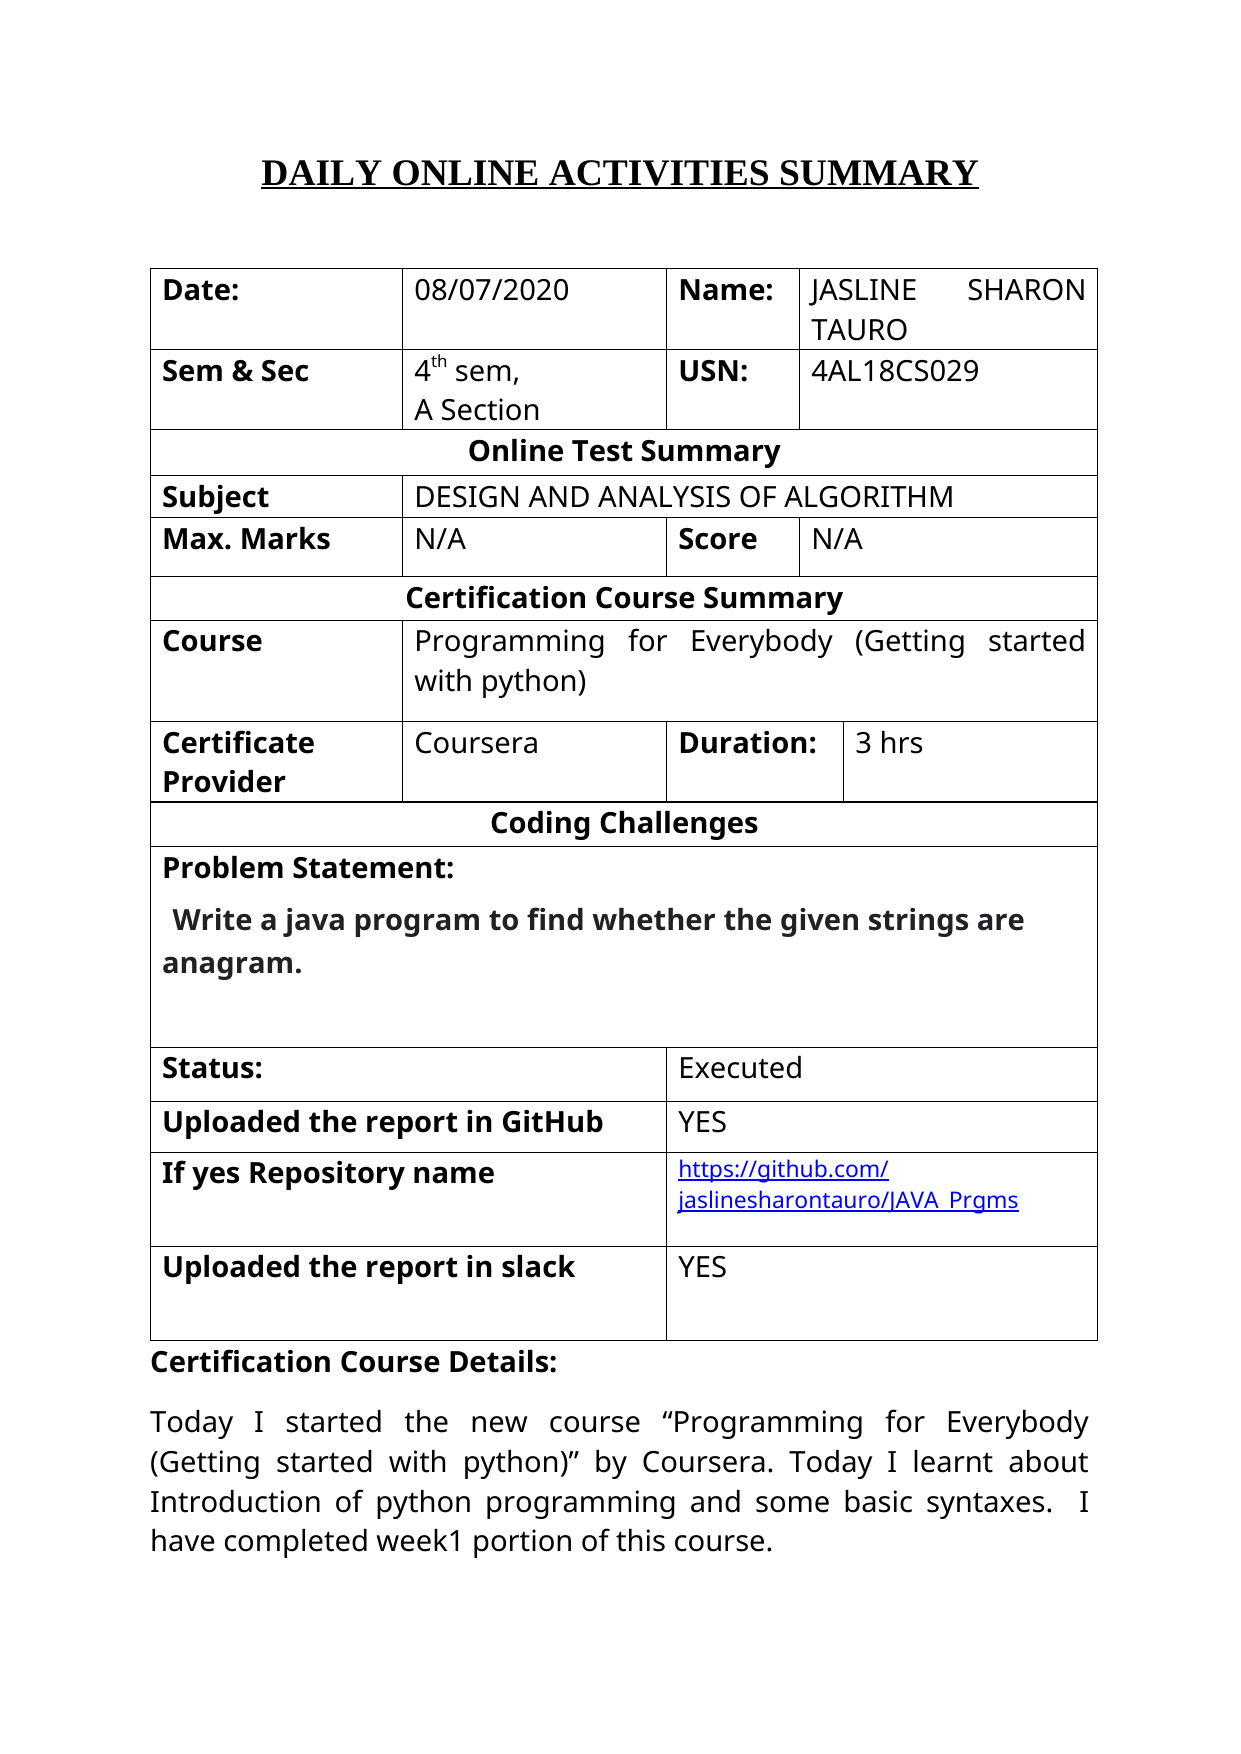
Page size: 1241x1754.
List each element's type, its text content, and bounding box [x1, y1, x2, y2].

table_cell Uploaded the report in slack [151, 1247, 666, 1340]
text DAILY ONLINE ACTIVITIES SUMMARY [150, 150, 1090, 193]
table_cell Coursera [403, 722, 666, 801]
table_cell N/A [403, 518, 666, 576]
table_cell Executed [667, 1048, 1097, 1101]
table_cell Score [667, 518, 799, 576]
text Today I started the new course “Programming for Everybody (Getting started with python)” by Coursera. Today I learnt about Introduction of python programming and some basic syntaxes. I have completed week1 portion of this course. [150, 1401, 1090, 1560]
table_cell Programming for Everybody (Getting started with python) [403, 621, 1097, 721]
table_cell DESIGN AND ANALYSIS OF ALGORITHM [403, 476, 1097, 517]
table_header Name: [667, 269, 799, 349]
table_cell Course [151, 621, 402, 721]
table_cell Sem & Sec [151, 350, 402, 429]
table_cell 3 hrs [844, 722, 1097, 801]
table_cell https://github.com/jaslinesharontauro/JAVA_Prgms [667, 1153, 1097, 1246]
table_header Date: [151, 269, 402, 349]
table_cell YES [667, 1102, 1097, 1152]
table_cell Problem Statement: Write a java program to find whether the given strings are anagram. [151, 847, 1097, 1047]
table_cell N/A [800, 518, 1097, 576]
table_cell 4AL18CS029 [800, 350, 1097, 429]
table_cell Subject [151, 476, 402, 517]
table_cell Status: [151, 1048, 666, 1101]
table_cell If yes Repository name [151, 1153, 666, 1246]
table_header 08/07/2020 [403, 269, 666, 349]
table_header JASLINE SHARON TAURO [800, 269, 1097, 349]
table_cell Online Test Summary [151, 430, 1097, 475]
table_cell 4th sem, A Section [403, 350, 666, 429]
table_cell Uploaded the report in GitHub [151, 1102, 666, 1152]
table_cell YES [667, 1247, 1097, 1340]
text Certification Course Details: [150, 1341, 1090, 1381]
table_cell Max. Marks [151, 518, 402, 576]
table_cell Duration: [667, 722, 843, 801]
table_cell USN: [667, 350, 799, 429]
table_cell Certification Course Summary [151, 577, 1097, 620]
table_cell Coding Challenges [151, 803, 1097, 846]
table_cell Certificate Provider [151, 722, 402, 801]
